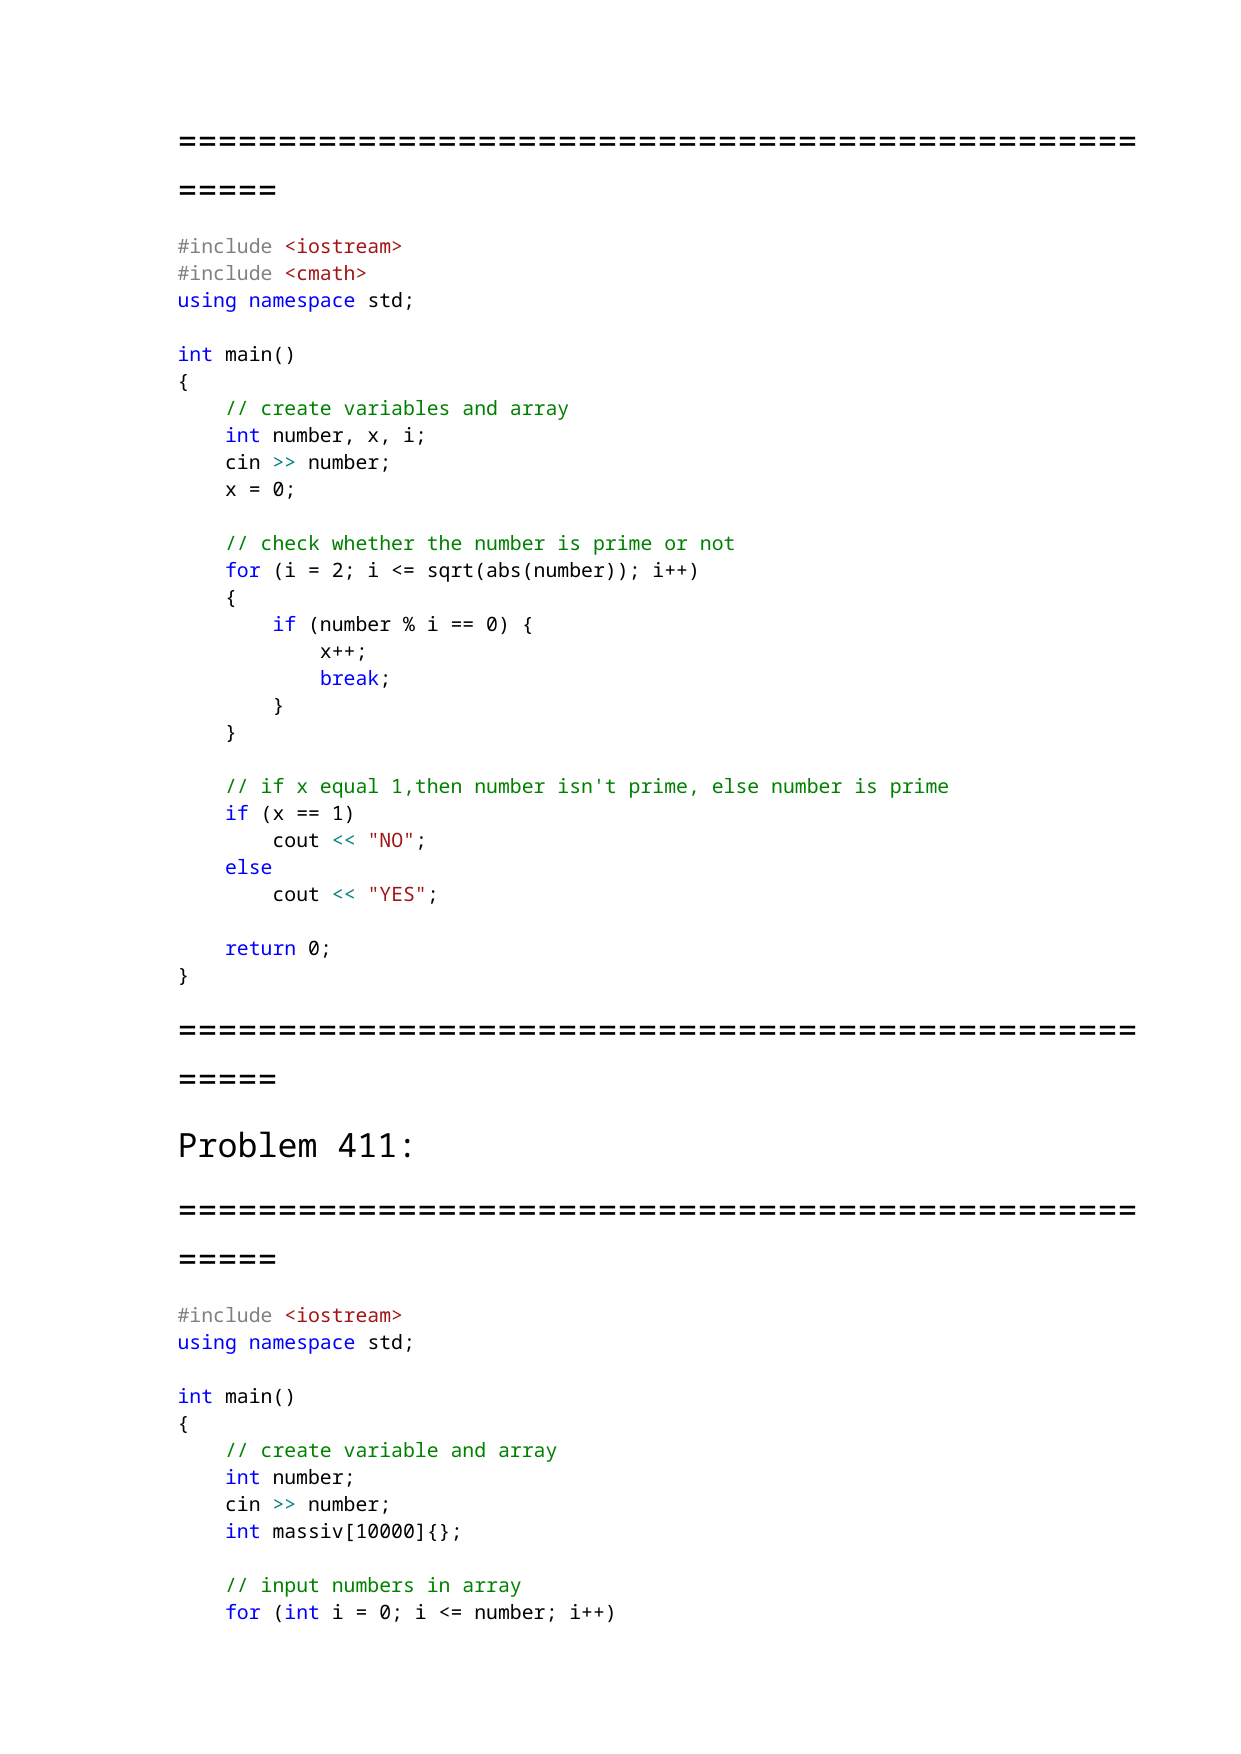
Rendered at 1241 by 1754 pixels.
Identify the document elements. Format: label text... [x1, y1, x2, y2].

text cin >> number; [177, 1491, 1152, 1517]
text for (i = 2; i <= sqrt(abs(number)); i++) [177, 556, 1152, 583]
text { [177, 368, 1152, 394]
text int massiv[10000]{}; [177, 1517, 1152, 1544]
text cout << "YES"; [177, 880, 1152, 907]
text for (int i = 0; i <= number; i++) [177, 1598, 1152, 1625]
text x++; [177, 637, 1152, 664]
text return 0; [177, 934, 1152, 961]
text // check whether the number is prime or not [177, 529, 1152, 556]
text } [177, 961, 1152, 988]
text using namespace std; [177, 287, 1152, 314]
text #include <cmath> [177, 260, 1152, 287]
text if (x == 1) [177, 799, 1152, 826]
text cin >> number; [177, 448, 1152, 476]
text { [177, 583, 1152, 610]
text { [177, 1409, 1152, 1437]
text } [177, 691, 1152, 718]
text #include <iostream> [177, 233, 1152, 260]
text } [177, 718, 1152, 745]
text else [177, 853, 1152, 880]
text // create variables and array [177, 394, 1152, 422]
text int number, x, i; [177, 422, 1152, 448]
text int number; [177, 1463, 1152, 1491]
text // input numbers in array [177, 1571, 1152, 1598]
text Problem 411: [177, 1121, 1152, 1167]
text x = 0; [177, 476, 1152, 502]
text cout << "NO"; [177, 826, 1152, 853]
text int main() [177, 1383, 1152, 1409]
text using namespace std; [177, 1329, 1152, 1356]
text int main() [177, 341, 1152, 368]
text #include <iostream> [177, 1302, 1152, 1329]
text // create variable and array [177, 1437, 1152, 1463]
text break; [177, 664, 1152, 691]
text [177, 118, 1152, 212]
text // if x equal 1,then number isn't prime, else number is prime [177, 772, 1152, 799]
text if (number % i == 0) { [177, 610, 1152, 637]
text ===================================================== [177, 1187, 1152, 1281]
text ===================================================== [177, 1007, 1152, 1101]
